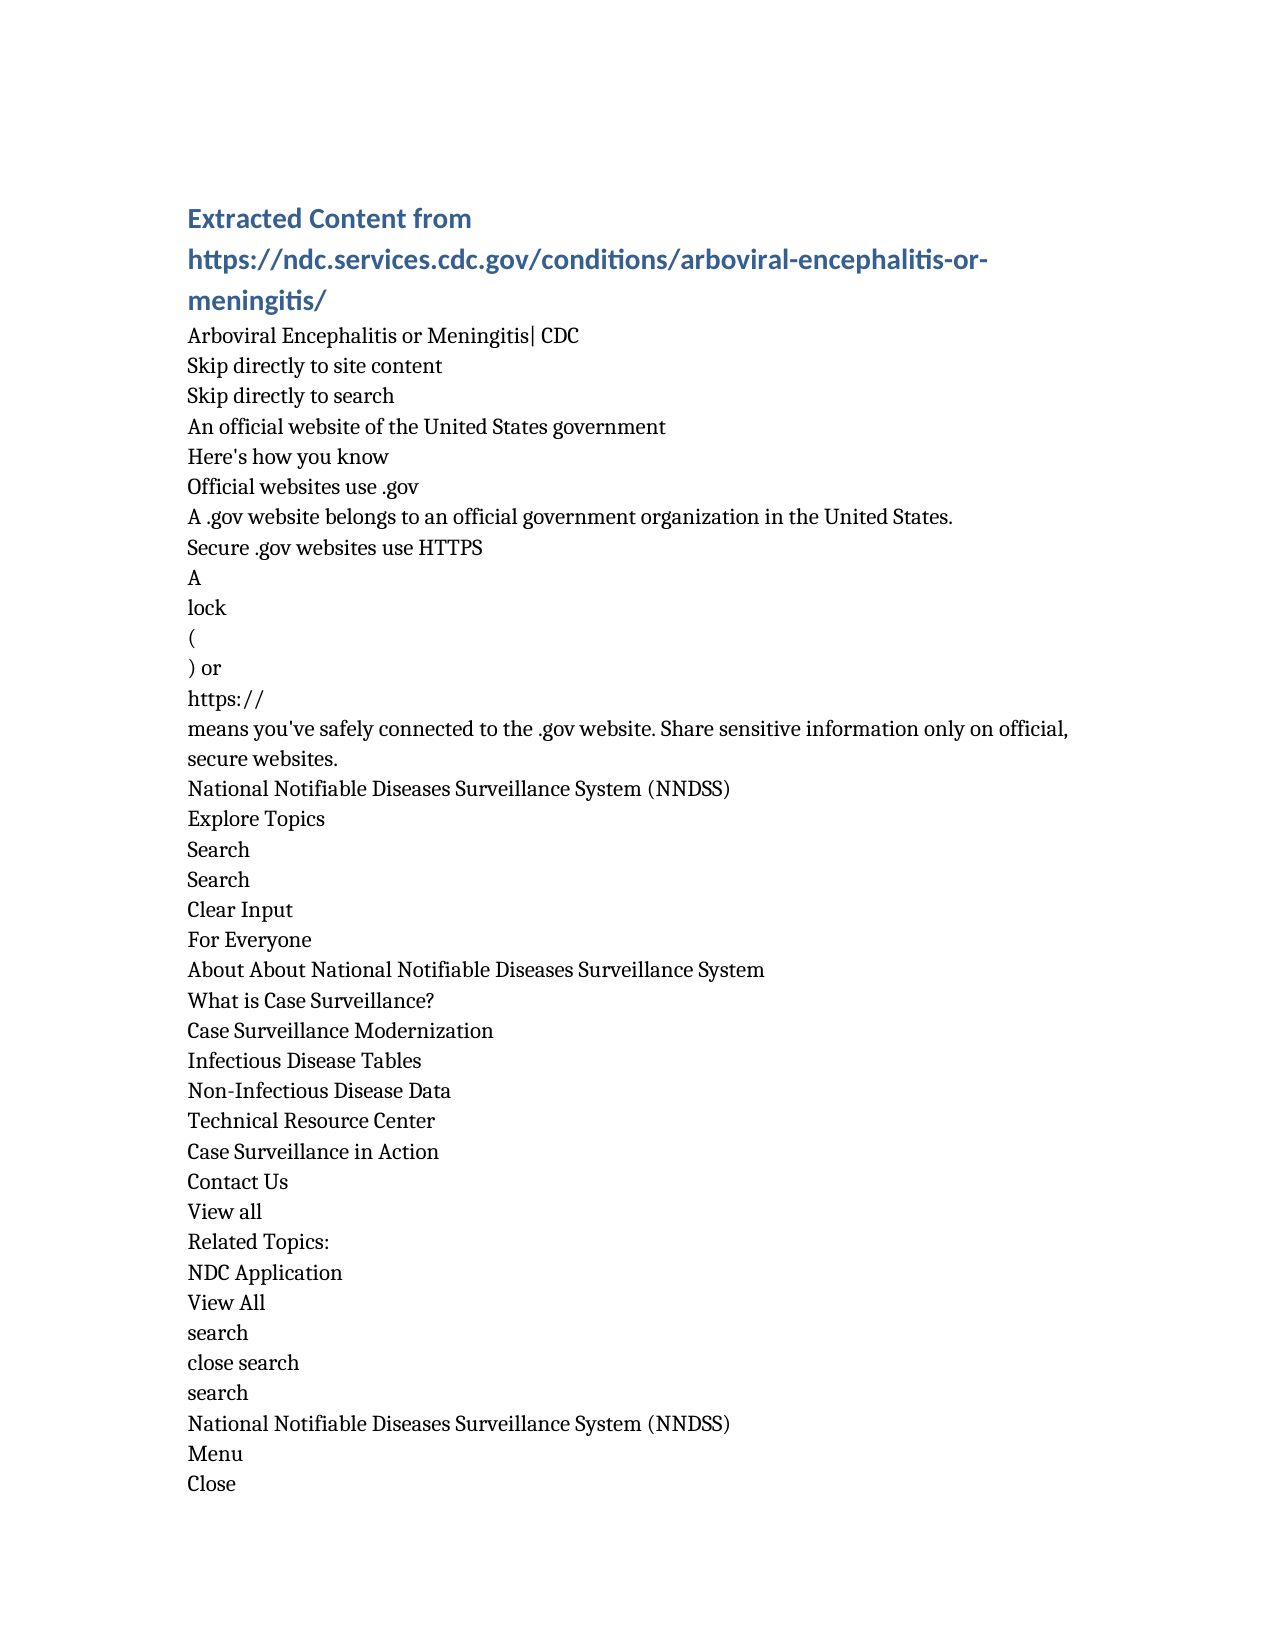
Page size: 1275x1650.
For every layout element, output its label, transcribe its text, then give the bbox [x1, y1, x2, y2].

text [187, 323, 1087, 1497]
subtitle Extracted Content from https://ndc.services.cdc.gov/conditions/arboviral-encephalitis-or-meningitis/ [187, 200, 1087, 317]
